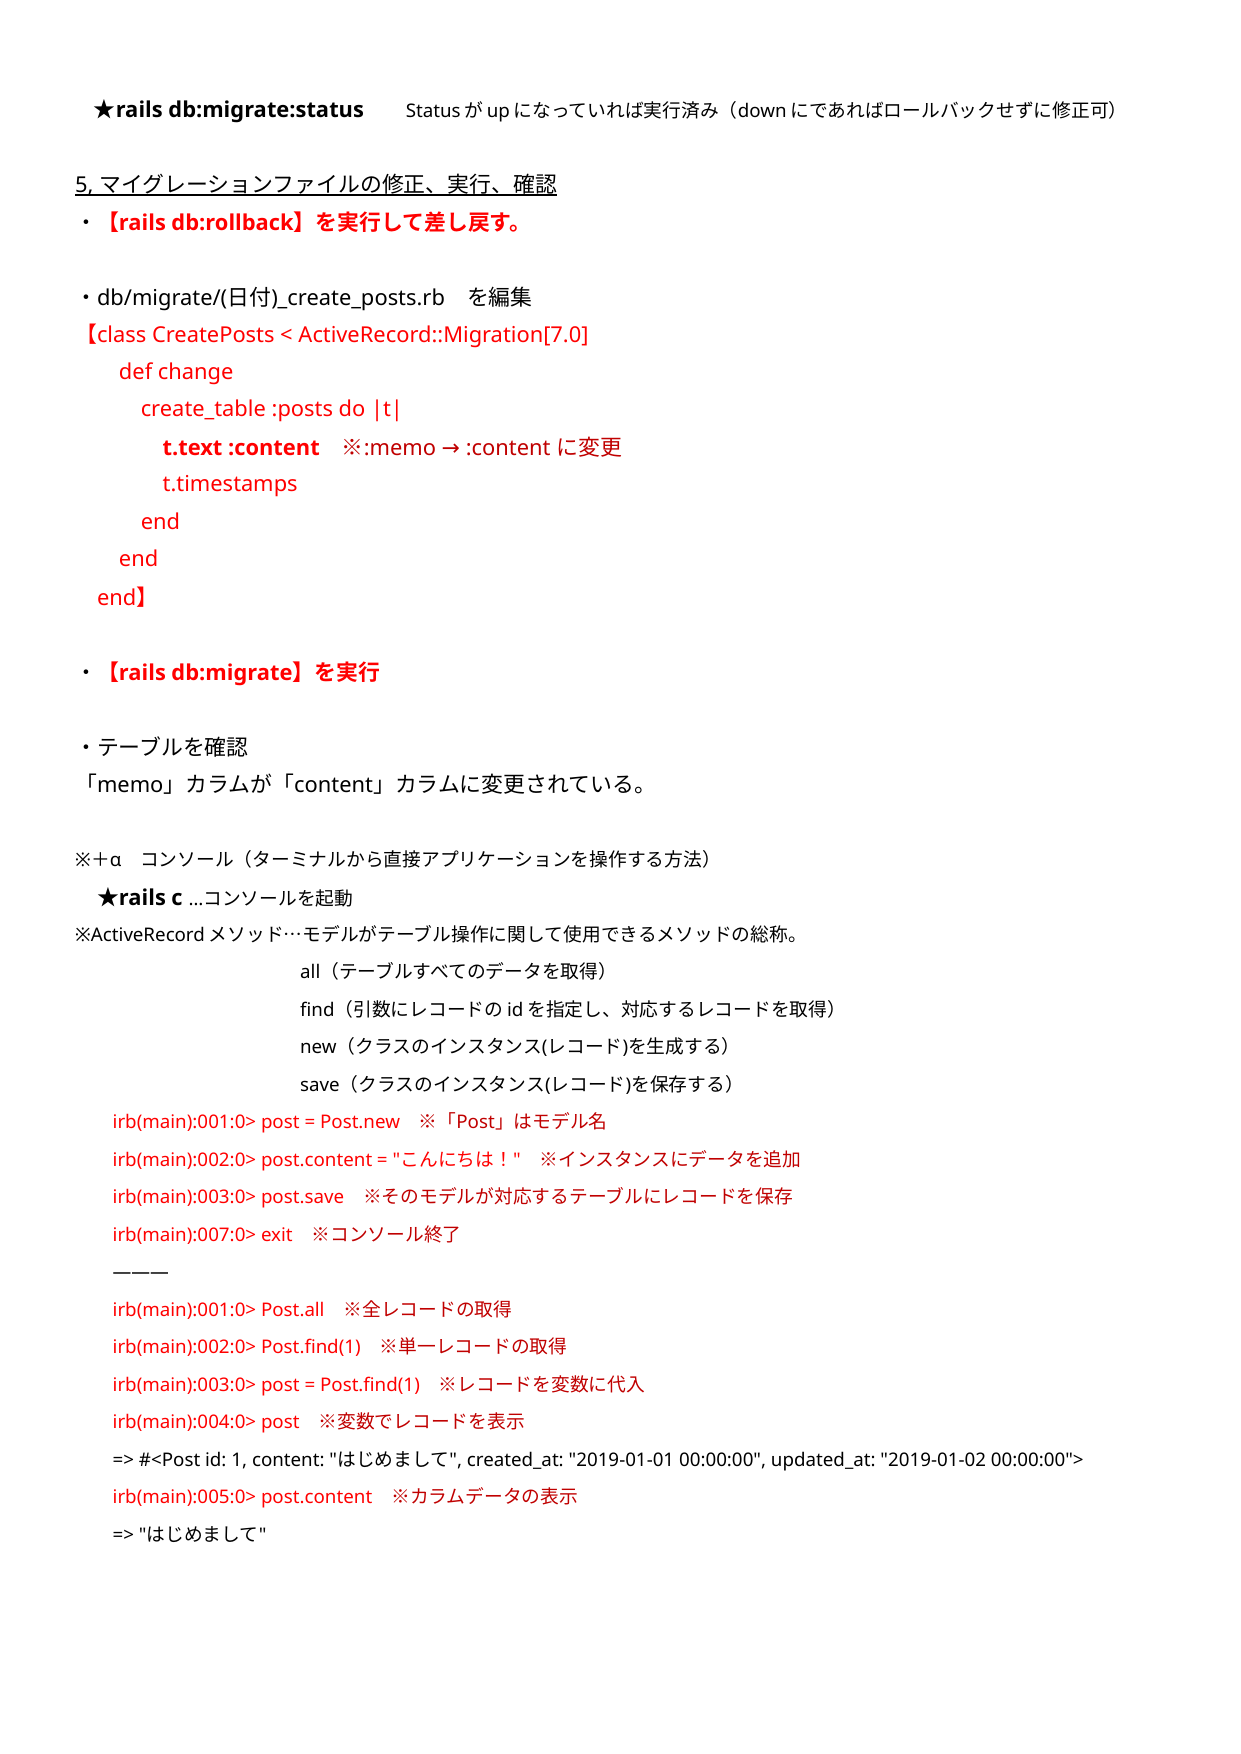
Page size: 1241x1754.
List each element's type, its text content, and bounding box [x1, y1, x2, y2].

text ※＋α コンソール（ターミナルから直接アプリケーションを操作する方法） [75, 839, 1165, 877]
text irb(main):005:0> post.content ※カラムデータの表示 [75, 1477, 1165, 1514]
text irb(main):003:0> post.save ※そのモデルが対応するテーブルにレコードを保存 [75, 1177, 1165, 1214]
text ・テーブルを確認 [75, 727, 1165, 764]
text save（クラスのインスタンス(レコード)を保存する） [75, 1064, 1165, 1102]
text irb(main):007:0> exit ※コンソール終了 [75, 1214, 1165, 1252]
text irb(main):002:0> post.content = "こんにちは！" ※インスタンスにデータを追加 [75, 1139, 1165, 1177]
text end】 [75, 577, 1165, 614]
text 「memo」カラムが「content」カラムに変更されている。 [75, 764, 1165, 802]
text 5, マイグレーションファイルの修正、実行、確認 [75, 164, 1165, 202]
text irb(main):001:0> Post.all ※全レコードの取得 [75, 1289, 1165, 1327]
text all（テーブルすべてのデータを取得） [75, 952, 1165, 989]
text create_table :posts do |t| [75, 389, 1165, 427]
text => "はじめまして" [75, 1514, 1165, 1552]
text ★rails c …コンソールを起動 [75, 877, 1165, 914]
text irb(main):002:0> Post.find(1) ※単一レコードの取得 [75, 1327, 1165, 1364]
text t.timestamps [75, 464, 1165, 502]
text ・【rails db:migrate】を実行 [75, 652, 1165, 689]
text ――― [75, 1252, 1165, 1289]
text => #<Post id: 1, content: "はじめまして", created_at: "2019-01-01 00:00:00", updated_at: "2019-01-02 00:00:00"> [75, 1439, 1165, 1477]
text def change [75, 352, 1165, 389]
text ★rails db:migrate:status Statusがupになっていれば実行済み（downにであればロールバックせずに修正可） [75, 89, 1165, 127]
text end [75, 502, 1165, 539]
text ・【rails db:rollback】を実行して差し戻す。 [75, 202, 1165, 239]
text ※ActiveRecordメソッド…モデルがテーブル操作に関して使用できるメソッドの総称。 [75, 914, 1165, 952]
text find（引数にレコードのidを指定し、対応するレコードを取得） [75, 989, 1165, 1027]
text irb(main):001:0> post = Post.new ※「Post」はモデル名 [75, 1102, 1165, 1139]
text t.text :content ※:memo → :content に変更 [75, 427, 1165, 464]
text end [75, 539, 1165, 577]
text new（クラスのインスタンス(レコード)を生成する） [75, 1027, 1165, 1064]
text ・db/migrate/(日付)_create_posts.rb を編集 [75, 277, 1165, 314]
text irb(main):004:0> post ※変数でレコードを表示 [75, 1402, 1165, 1439]
text irb(main):003:0> post = Post.find(1) ※レコードを変数に代入 [75, 1364, 1165, 1402]
text 【class CreatePosts < ActiveRecord::Migration[7.0] [75, 314, 1165, 352]
